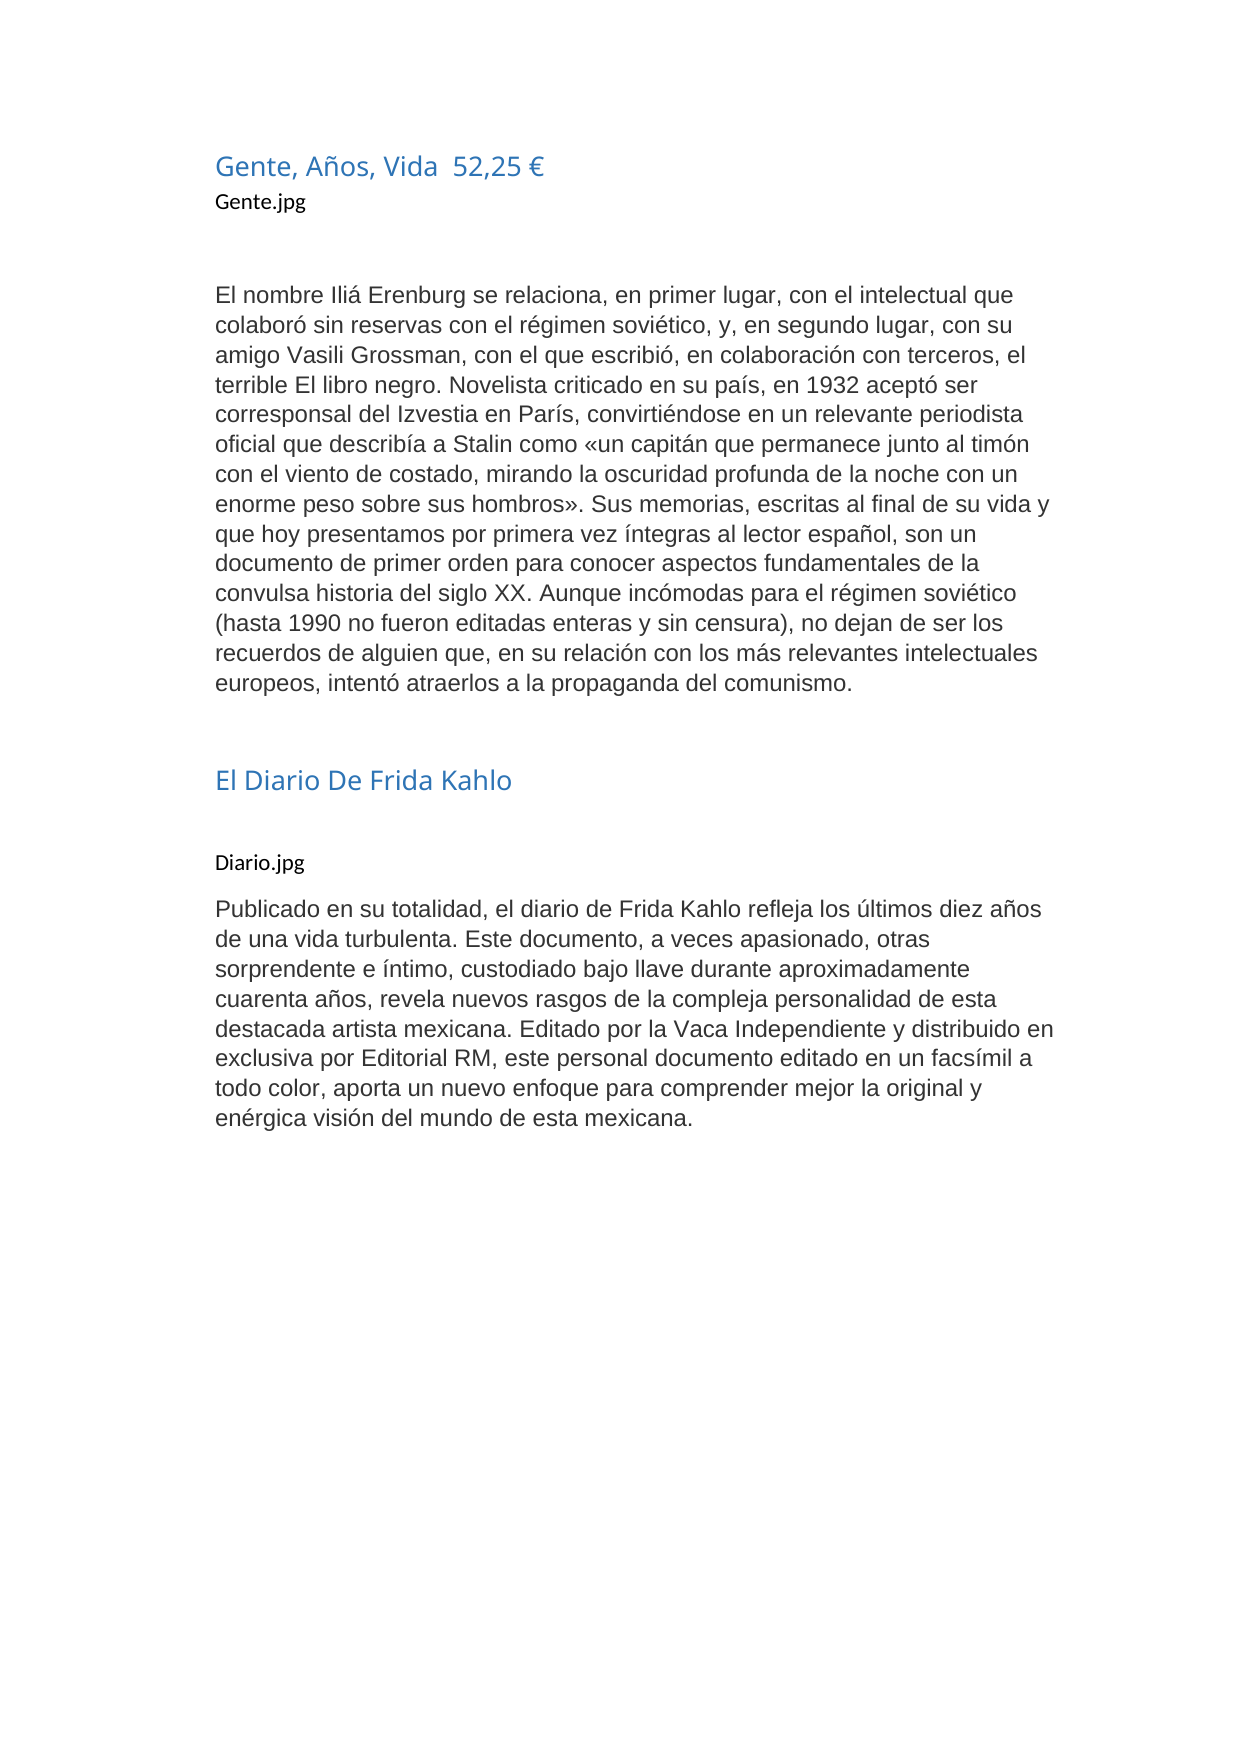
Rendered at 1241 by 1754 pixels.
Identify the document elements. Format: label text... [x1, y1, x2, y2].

text Publicado en su totalidad, el diario de Frida Kahlo refleja los últimos diez años de una vida turbulenta. Este documento, a veces apasionado, otras sorprendente e íntimo, custodiado bajo llave durante aproximadamente cuarenta años, revela nuevos rasgos de la compleja personalidad de esta destacada artista mexicana. Editado por la Vaca Independiente y distribuido en exclusiva por Editorial RM, este personal documento editado en un facsímil a todo color, aporta un nuevo enfoque para comprender mejor la original y enérgica visión del mundo de esta mexicana. [215, 895, 1063, 1131]
subtitle El Diario De Frida Kahlo [215, 762, 1063, 799]
text El nombre Iliá Erenburg se relaciona, en primer lugar, con el intelectual que colaboró sin reservas con el régimen soviético, y, en segundo lugar, con su amigo Vasili Grossman, con el que escribió, en colaboración con terceros, el terrible El libro negro. Novelista criticado en su país, en 1932 aceptó ser corresponsal del Izvestia en París, convirtiéndose en un relevante periodista oficial que describía a Stalin como «un capitán que permanece junto al timón con el viento de costado, mirando la oscuridad profunda de la noche con un enorme peso sobre sus hombros». Sus memorias, escritas al final de su vida y que hoy presentamos por primera vez íntegras al lector español, son un documento de primer orden para conocer aspectos fundamentales de la convulsa historia del siglo XX. Aunque incómodas para el régimen soviético (hasta 1990 no fueron editadas enteras y sin censura), no dejan de ser los recuerdos de alguien que, en su relación con los más relevantes intelectuales europeos, intentó atraerlos a la propaganda del comunismo. [215, 281, 1063, 696]
text Diario.jpg [215, 848, 1063, 876]
subtitle Gente, Años, Vida 52,25 € [215, 148, 1063, 184]
text Gente.jpg [215, 187, 1063, 215]
